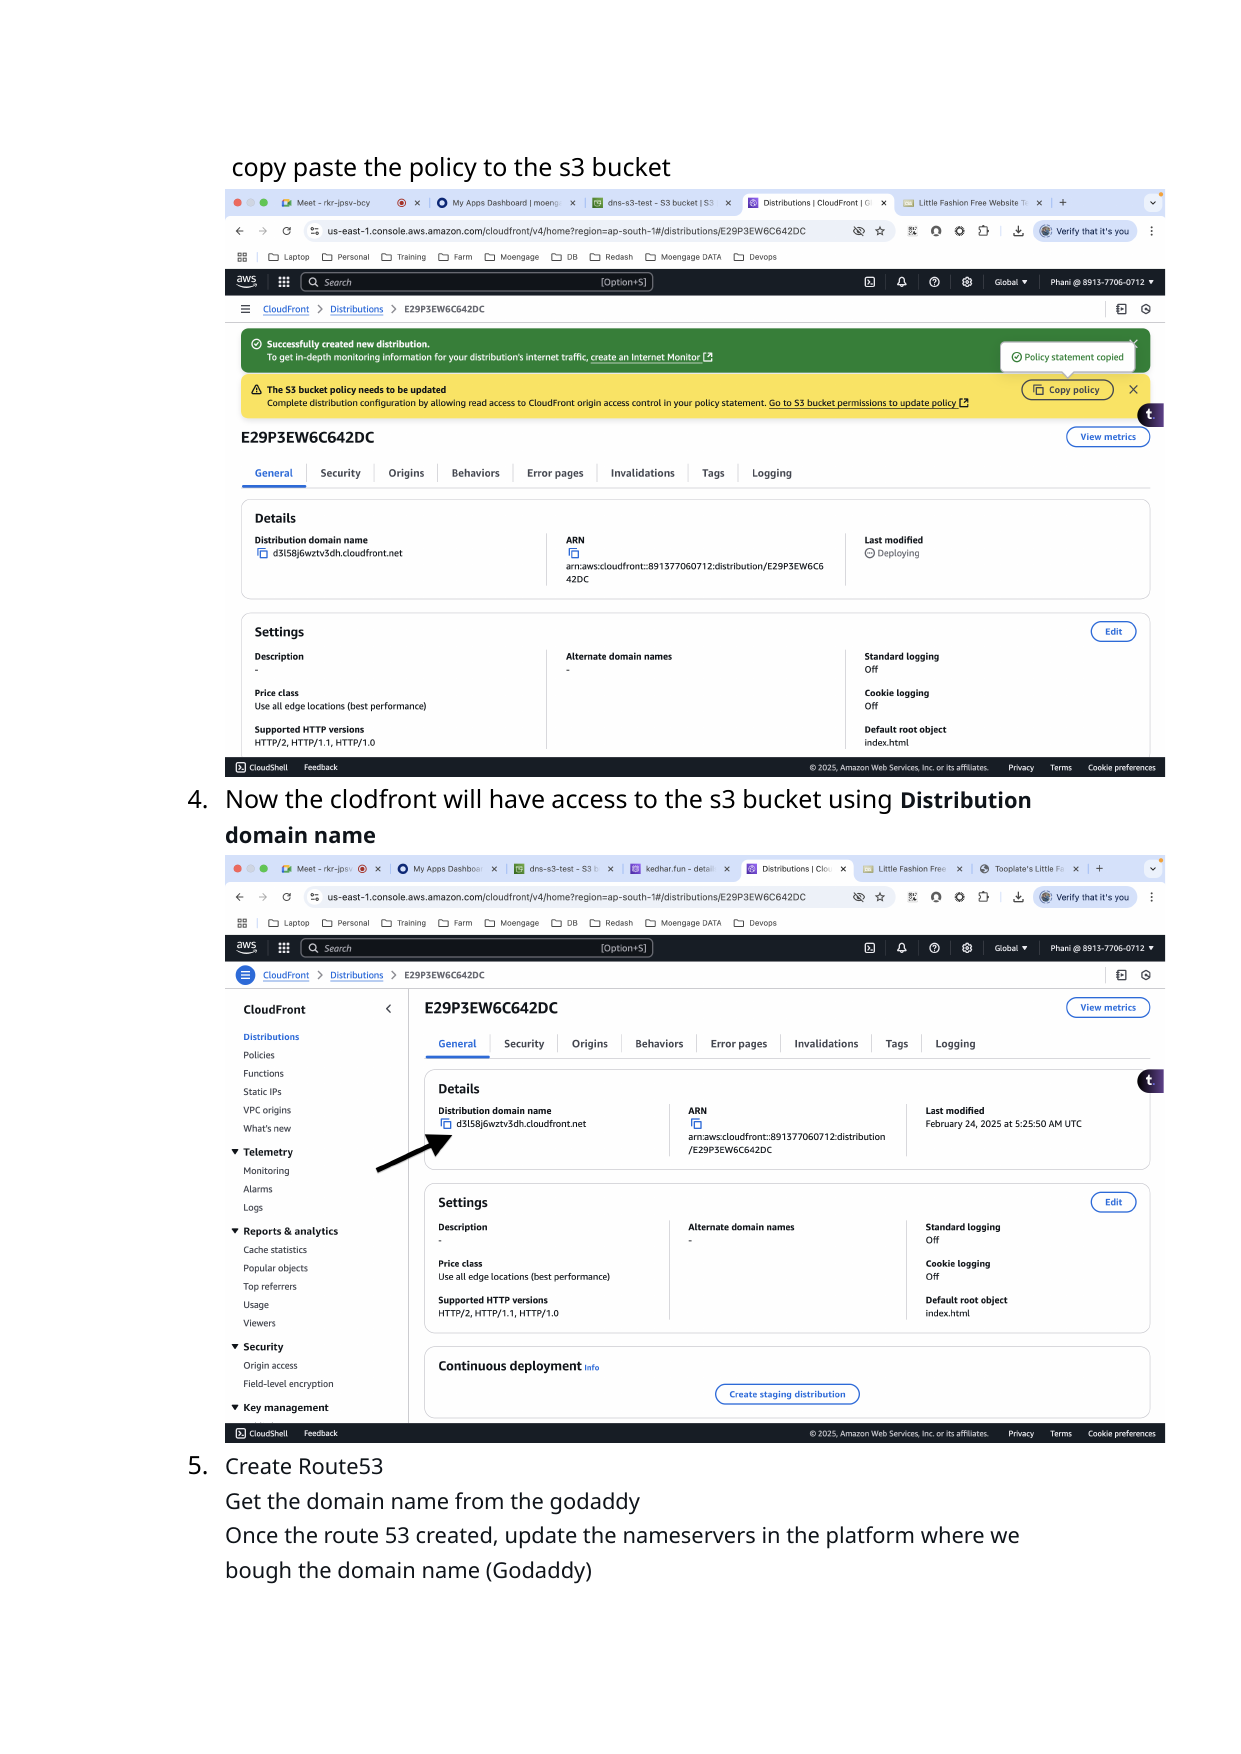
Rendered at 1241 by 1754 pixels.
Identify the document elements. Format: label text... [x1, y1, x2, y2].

picture [225, 855, 1166, 1443]
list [187, 150, 1090, 777]
picture [225, 189, 1166, 777]
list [187, 1448, 1090, 1584]
